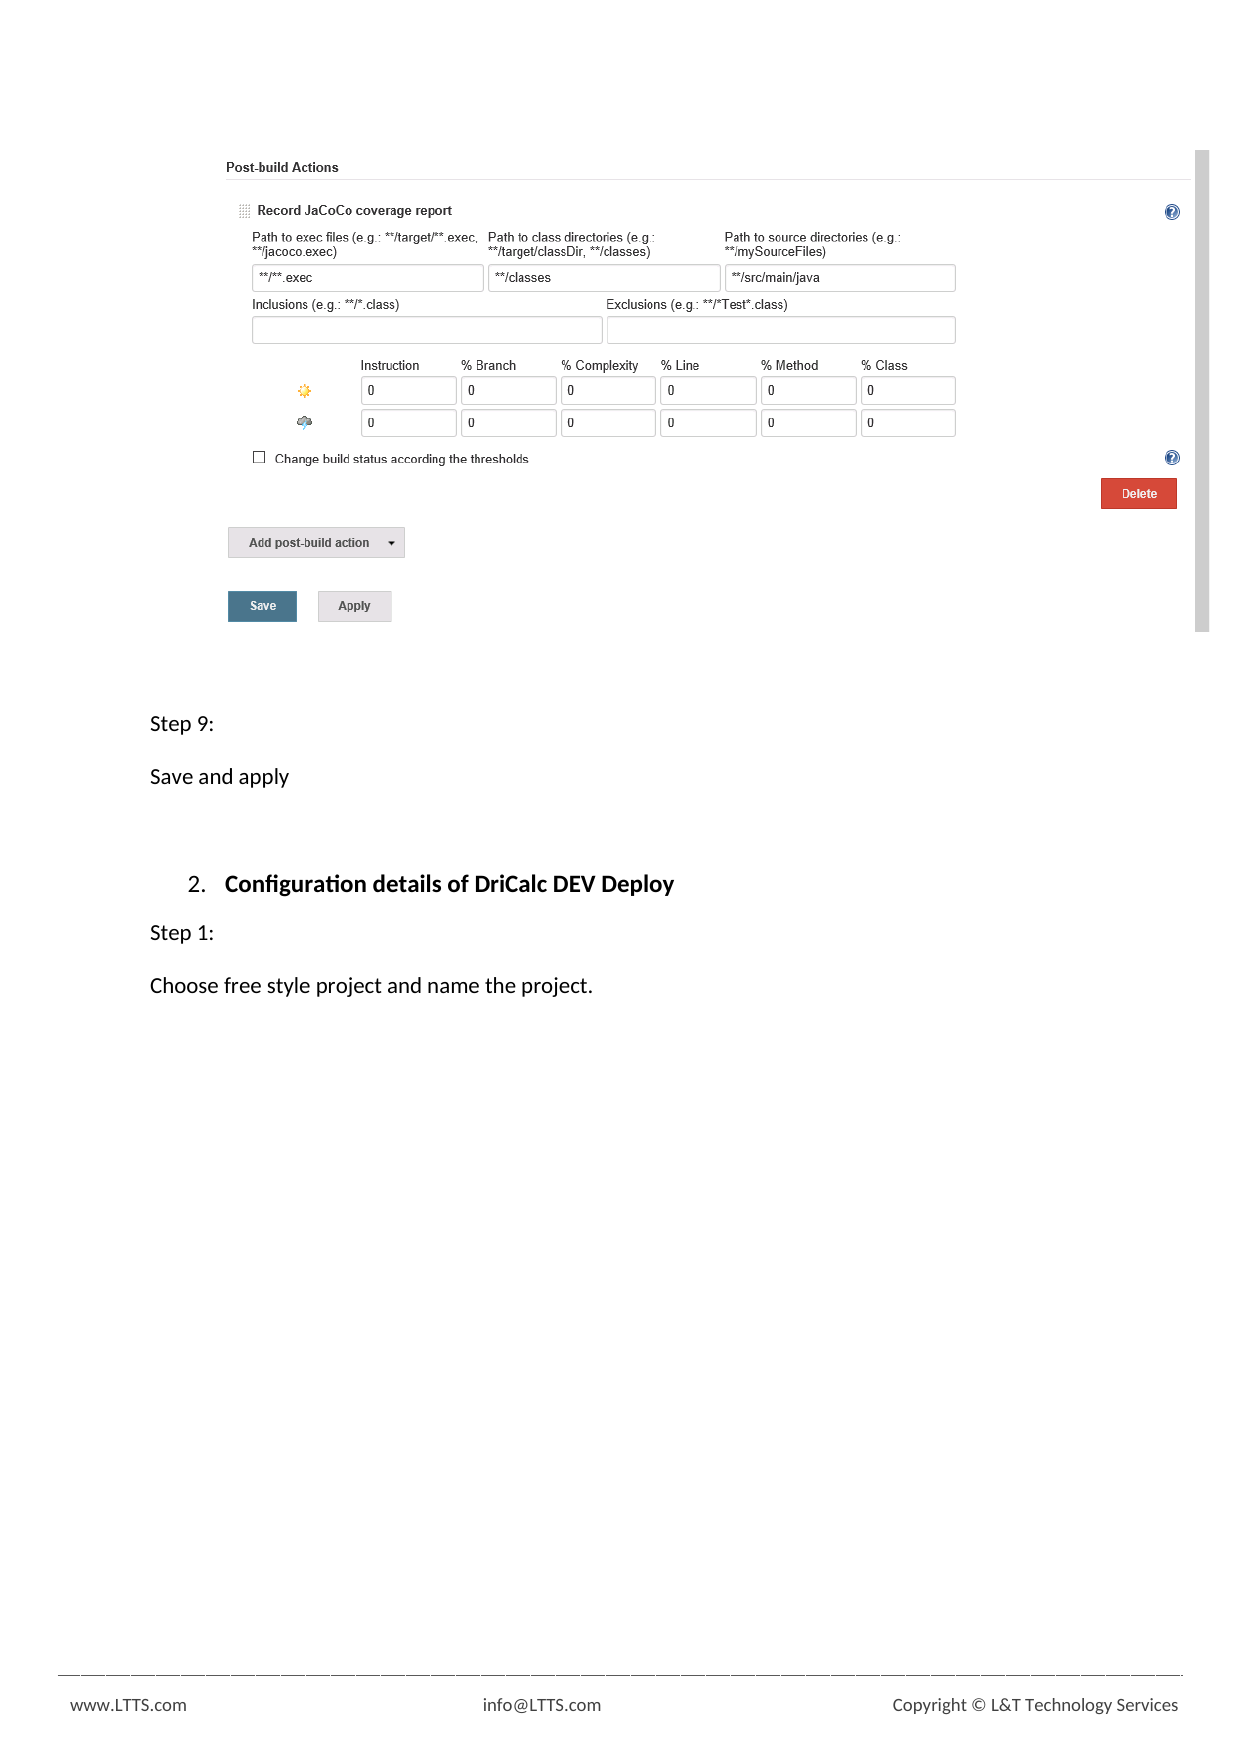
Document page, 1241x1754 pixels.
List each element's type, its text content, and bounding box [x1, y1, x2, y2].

text Step 1: [150, 918, 1090, 946]
list Configuration details of DriCalc DEV Deploy [187, 868, 1090, 899]
text Step 9: [150, 709, 1090, 737]
picture [150, 150, 1210, 632]
text Save and apply [150, 762, 1090, 790]
text Choose free style project and name the project. [150, 971, 1090, 999]
